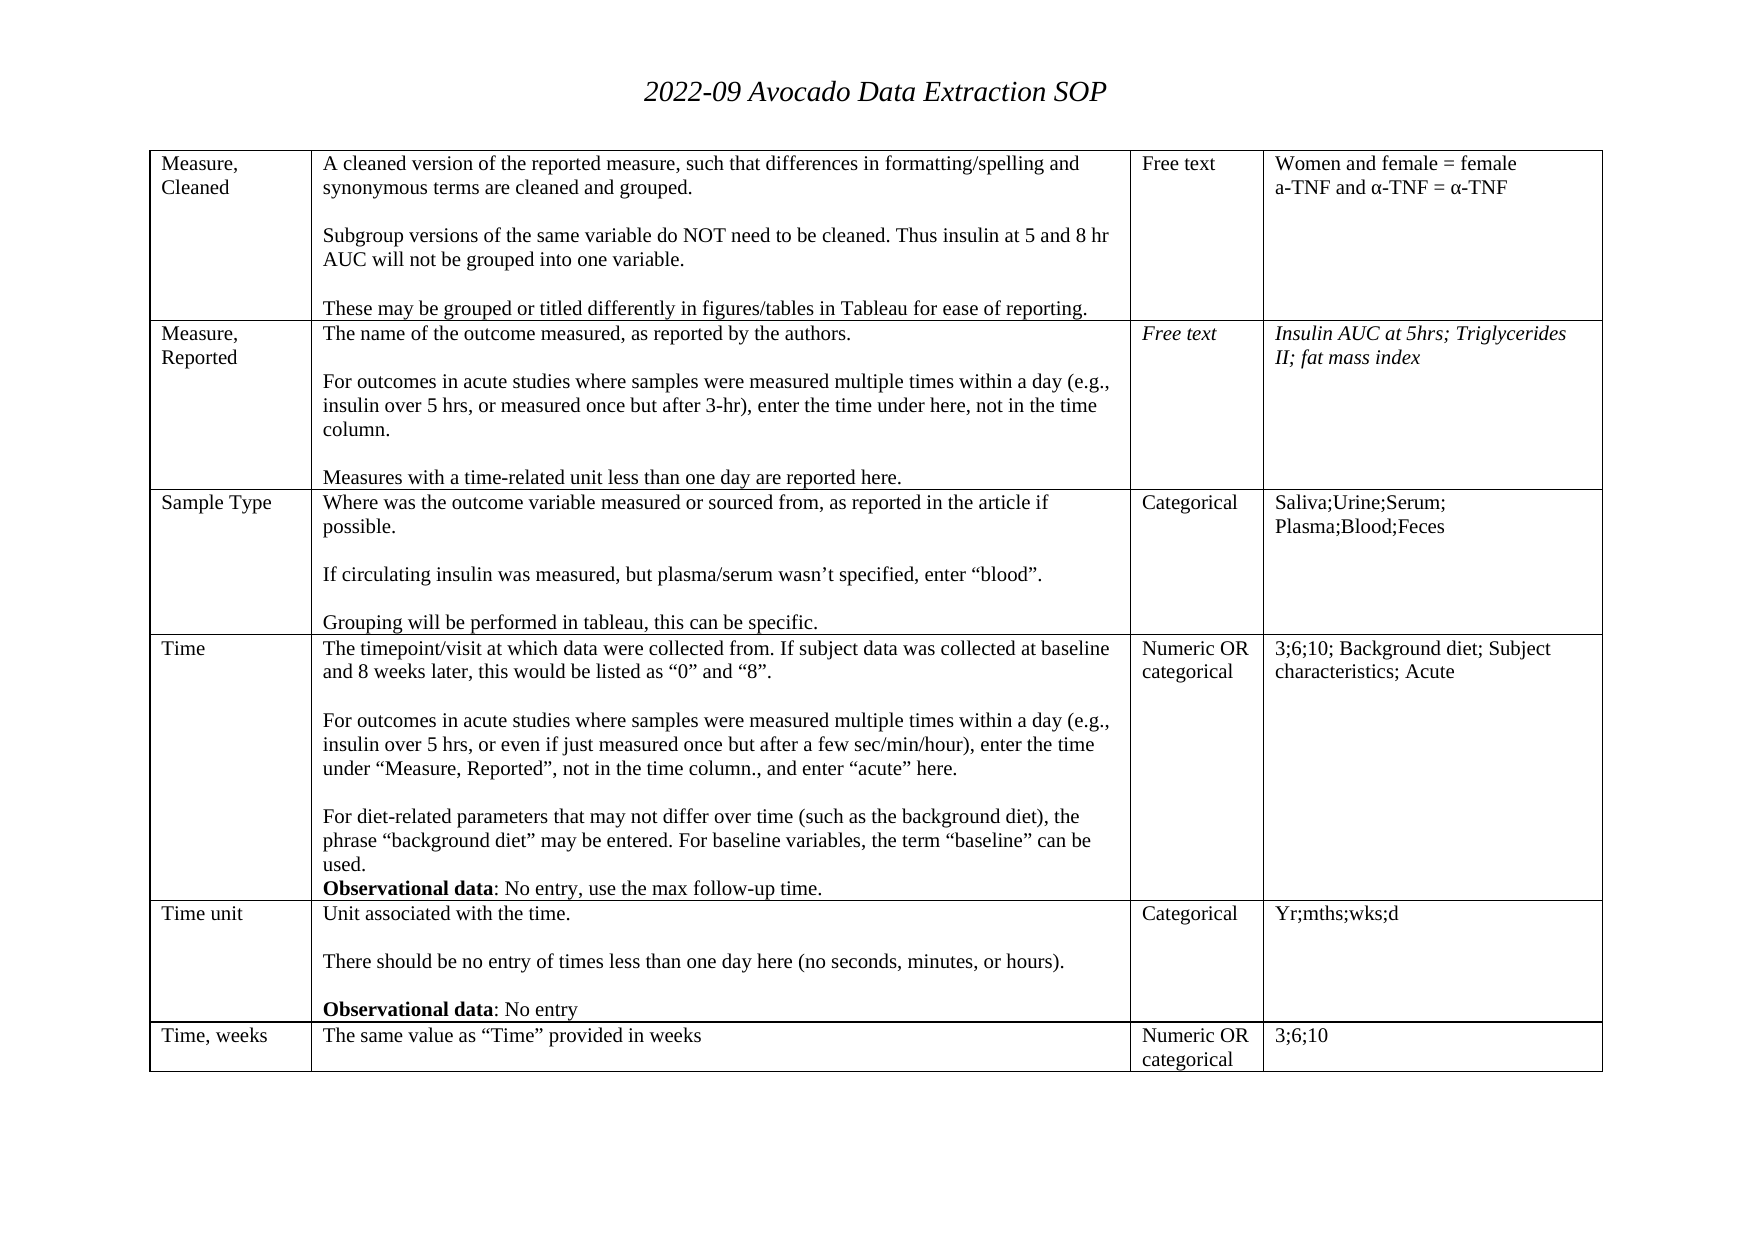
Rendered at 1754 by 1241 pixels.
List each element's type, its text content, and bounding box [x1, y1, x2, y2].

table_cell Time unit [151, 901, 311, 1021]
table_cell 3;6;10 [1264, 1023, 1602, 1071]
table_cell Time, weeks [151, 1023, 311, 1071]
table_cell Insulin AUC at 5hrs; Triglycerides II; fat mass index [1264, 321, 1602, 489]
table_cell The timepoint/visit at which data were collected from. If subject data was collected at baseline and 8 weeks later, this would be listed as “0” and “8”. For outcomes in acute studies where samples were measured multiple times within a day (e.g., insulin over 5 hrs, or even if just measured once but after a few sec/min/hour), enter the time under “Measure, Reported”, not in the time column., and enter “acute” here. For diet-related parameters that may not differ over time (such as the background diet), the phrase “background diet” may be entered. For baseline variables, the term “baseline” can be used. Observational data: No entry, use the max follow-up time. [312, 635, 1130, 900]
table_cell The same value as “Time” provided in weeks [312, 1023, 1130, 1071]
table_cell Measure, Cleaned [151, 151, 311, 319]
table_cell 3;6;10; Background diet; Subject characteristics; Acute [1264, 635, 1602, 900]
table_cell Sample Type [151, 490, 311, 634]
table_cell Numeric OR categorical [1131, 635, 1263, 900]
table_cell Numeric OR categorical [1131, 1023, 1263, 1071]
table_cell Categorical [1131, 901, 1263, 1021]
table_cell Categorical [1131, 490, 1263, 634]
table_cell Unit associated with the time. There should be no entry of times less than one day here (no seconds, minutes, or hours). Observational data: No entry [312, 901, 1130, 1021]
table_cell Women and female = female a-TNF and α-TNF = α-TNF [1264, 151, 1602, 319]
table_cell Where was the outcome variable measured or sourced from, as reported in the article if possible. If circulating insulin was measured, but plasma/serum wasn’t specified, enter “blood”. Grouping will be performed in tableau, this can be specific. [312, 490, 1130, 634]
table_cell A cleaned version of the reported measure, such that differences in formatting/spelling and synonymous terms are cleaned and grouped. Subgroup versions of the same variable do NOT need to be cleaned. Thus insulin at 5 and 8 hr AUC will not be grouped into one variable. These may be grouped or titled differently in figures/tables in Tableau for ease of reporting. [312, 151, 1130, 319]
table_cell Time [151, 635, 311, 900]
table_cell The name of the outcome measured, as reported by the authors. For outcomes in acute studies where samples were measured multiple times within a day (e.g., insulin over 5 hrs, or measured once but after 3-hr), enter the time under here, not in the time column. Measures with a time-related unit less than one day are reported here. [312, 321, 1130, 489]
table_cell Free text [1131, 321, 1263, 489]
table_cell Free text [1131, 151, 1263, 319]
table_cell Measure, Reported [151, 321, 311, 489]
table_cell Saliva;Urine;Serum; Plasma;Blood;Feces [1264, 490, 1602, 634]
table_cell Yr;mths;wks;d [1264, 901, 1602, 1021]
